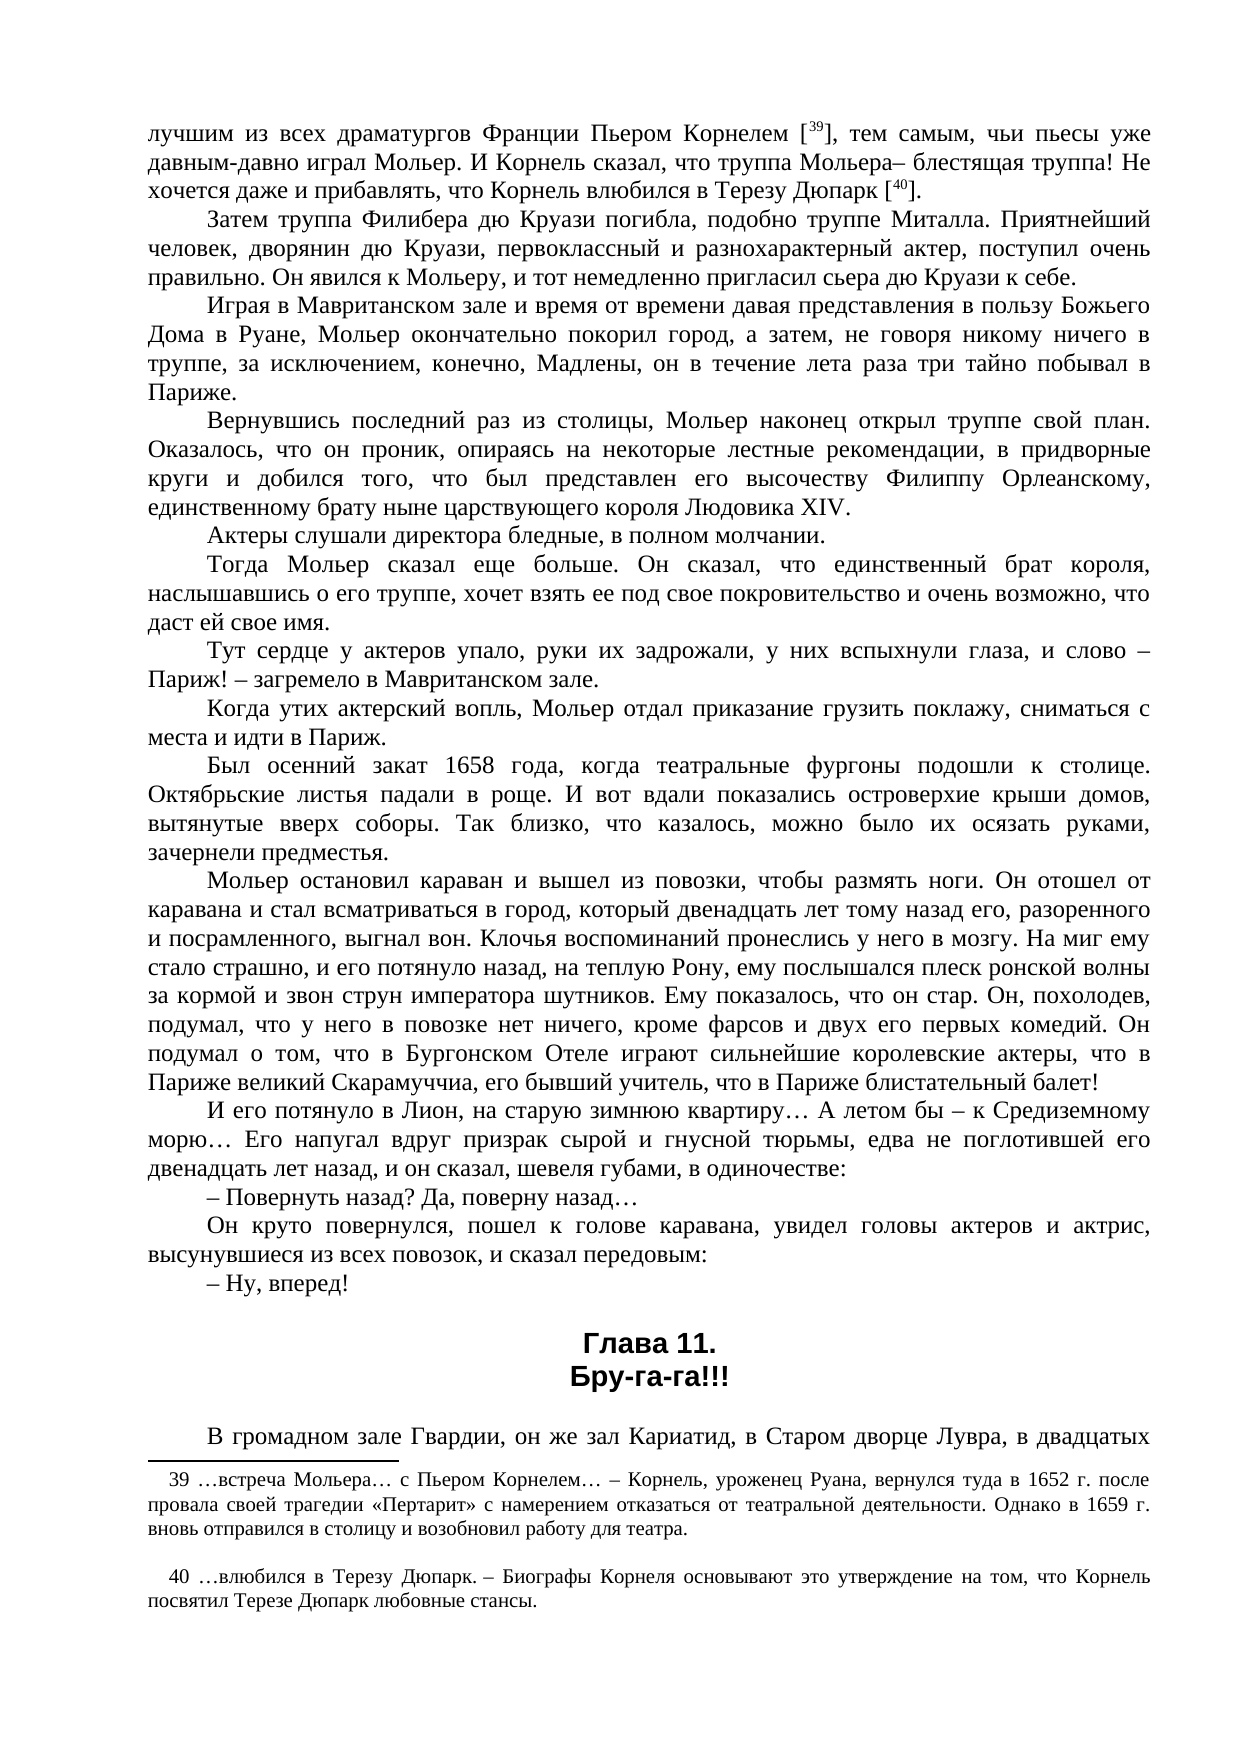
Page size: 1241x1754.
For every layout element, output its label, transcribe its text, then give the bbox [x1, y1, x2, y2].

text Когда утих актерский вопль, Мольер отдал приказание грузить поклажу, сниматься с места и идти в Париж. [148, 693, 1152, 751]
text – Повернуть назад? Да, поверну назад… [148, 1182, 1152, 1211]
text Тогда Мольер сказал еще больше. Он сказал, что единственный брат короля, наслышавшись о его труппе, хочет взять ее под свое покровительство и очень возможно, что даст ей свое имя. [148, 549, 1152, 636]
text Играя в Мавританском зале и время от времени давая представления в пользу Божьего Дома в Руане, Мольер окончательно покорил город, а затем, не говоря никому ничего в труппе, за исключением, конечно, Мадлены, он в течение лета раза три тайно побывал в Париже. [148, 291, 1152, 406]
subtitle Глава 11. [148, 1326, 1152, 1359]
text Мольер остановил караван и вышел из повозки, чтобы размять ноги. Он отошел от каравана и стал всматриваться в город, который двенадцать лет тому назад его, разоренного и посрамленного, выгнал вон. Клочья воспоминаний пронеслись у него в мозгу. На миг ему стало страшно, и его потянуло назад, на теплую Рону, ему послышался плеск ронской волны за кормой и звон струн императора шутников. Ему показалось, что он стар. Он, похолодев, подумал, что у него в повозке нет ничего, кроме фарсов и двух его первых комедий. Он подумал о том, что в Бургонском Отеле играют сильнейшие королевские актеры, что в Париже великий Скарамуччиа, его бывший учитель, что в Париже блистательный балет! [148, 866, 1152, 1096]
text Вернувшись последний раз из столицы, Мольер наконец открыл труппе свой план. Оказалось, что он проник, опираясь на некоторые лестные рекомендации, в придворные круги и добился того, что был представлен его высочеству Филиппу Орлеанскому, единственному брату ныне царствующего короля Людовика XIV. [148, 406, 1152, 521]
text Был осенний закат 1658 года, когда театральные фургоны подошли к столице. Октябрьские листья падали в роще. И вот вдали показались островерхие крыши домов, вытянутые вверх соборы. Так близко, что казалось, можно было их осязать руками, зачернели предместья. [148, 751, 1152, 866]
text Актеры слушали директора бледные, в полном молчании. [148, 521, 1152, 549]
text Тут сердце у актеров упало, руки их задрожали, у них вспыхнули глаза, и слово – Париж! – загремело в Мавританском зале. [148, 636, 1152, 693]
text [148, 1421, 1152, 1450]
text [148, 118, 1152, 204]
text – Ну, вперед! [148, 1268, 1152, 1297]
text Он круто повернулся, пошел к голове каравана, увидел головы актеров и актрис, высунувшиеся из всех повозок, и сказал передовым: [148, 1211, 1152, 1268]
text И его потянуло в Лион, на старую зимнюю квартиру… А летом бы – к Средиземному морю… Его напугал вдруг призрак сырой и гнусной тюрьмы, едва не поглотившей его двенадцать лет назад, и он сказал, шевеля губами, в одиночестве: [148, 1096, 1152, 1182]
text Затем труппа Филибера дю Круази погибла, подобно труппе Миталла. Приятнейший человек, дворянин дю Круази, первоклассный и разнохарактерный актер, поступил очень правильно. Он явился к Мольеру, и тот немедленно пригласил сьера дю Круази к себе. [148, 204, 1152, 291]
subtitle Бру-га-га!!! [148, 1359, 1152, 1393]
